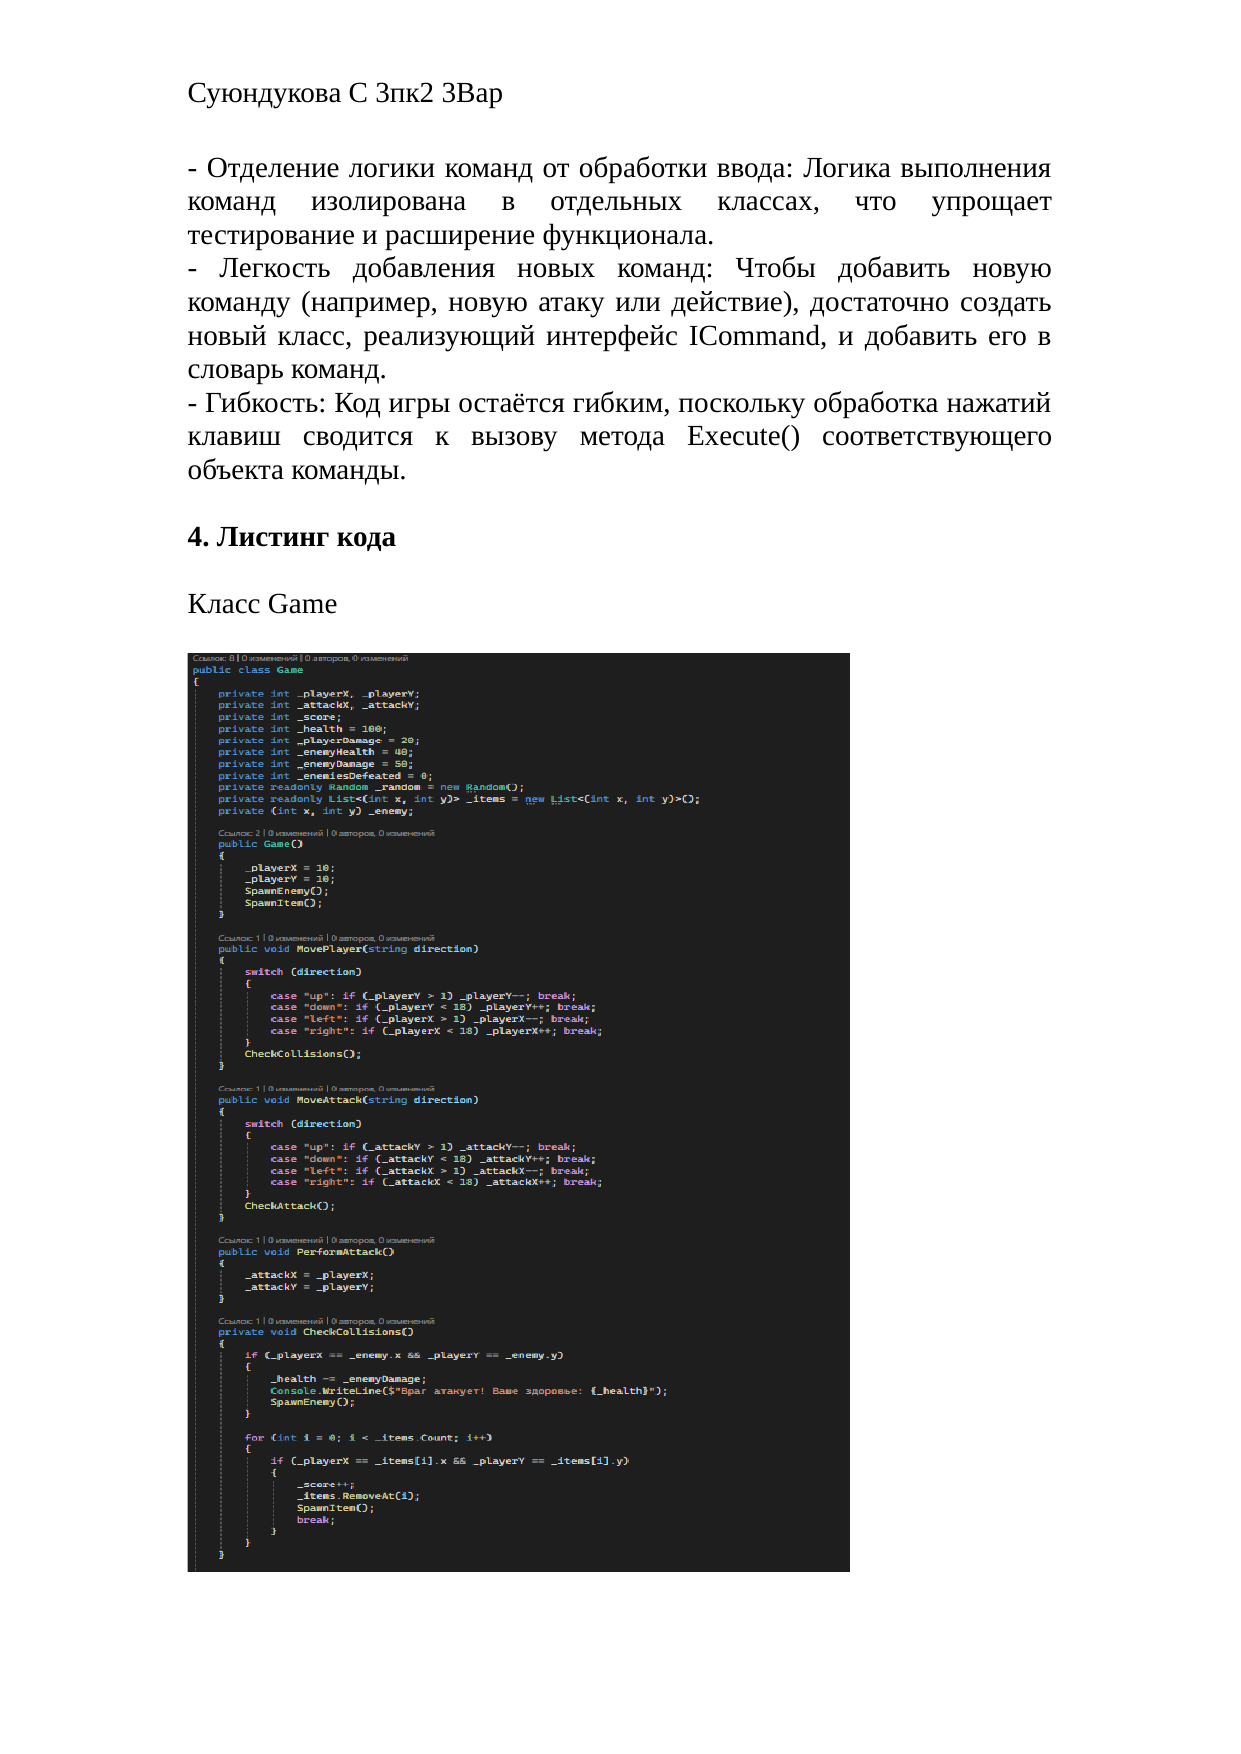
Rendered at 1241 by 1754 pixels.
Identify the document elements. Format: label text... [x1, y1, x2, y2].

list - Легкость добавления новых команд: Чтобы добавить новую команду (например, новую атаку или действие), достаточно создать новый класс, реализующий интерфейс ICommand, и добавить его в словарь команд. [187, 251, 1053, 385]
picture [187, 653, 850, 1572]
list - Гибкость: Код игры остаётся гибким, поскольку обработка нажатий клавиш сводится к вызову метода Execute() соответствующего объекта команды. [187, 385, 1053, 485]
list Листинг кода [187, 519, 1053, 552]
list - Отделение логики команд от обработки ввода: Логика выполнения команд изолирована в отдельных классах, что упрощает тестирование и расширение функционала. [187, 150, 1053, 251]
list Класс Game [187, 586, 1053, 619]
